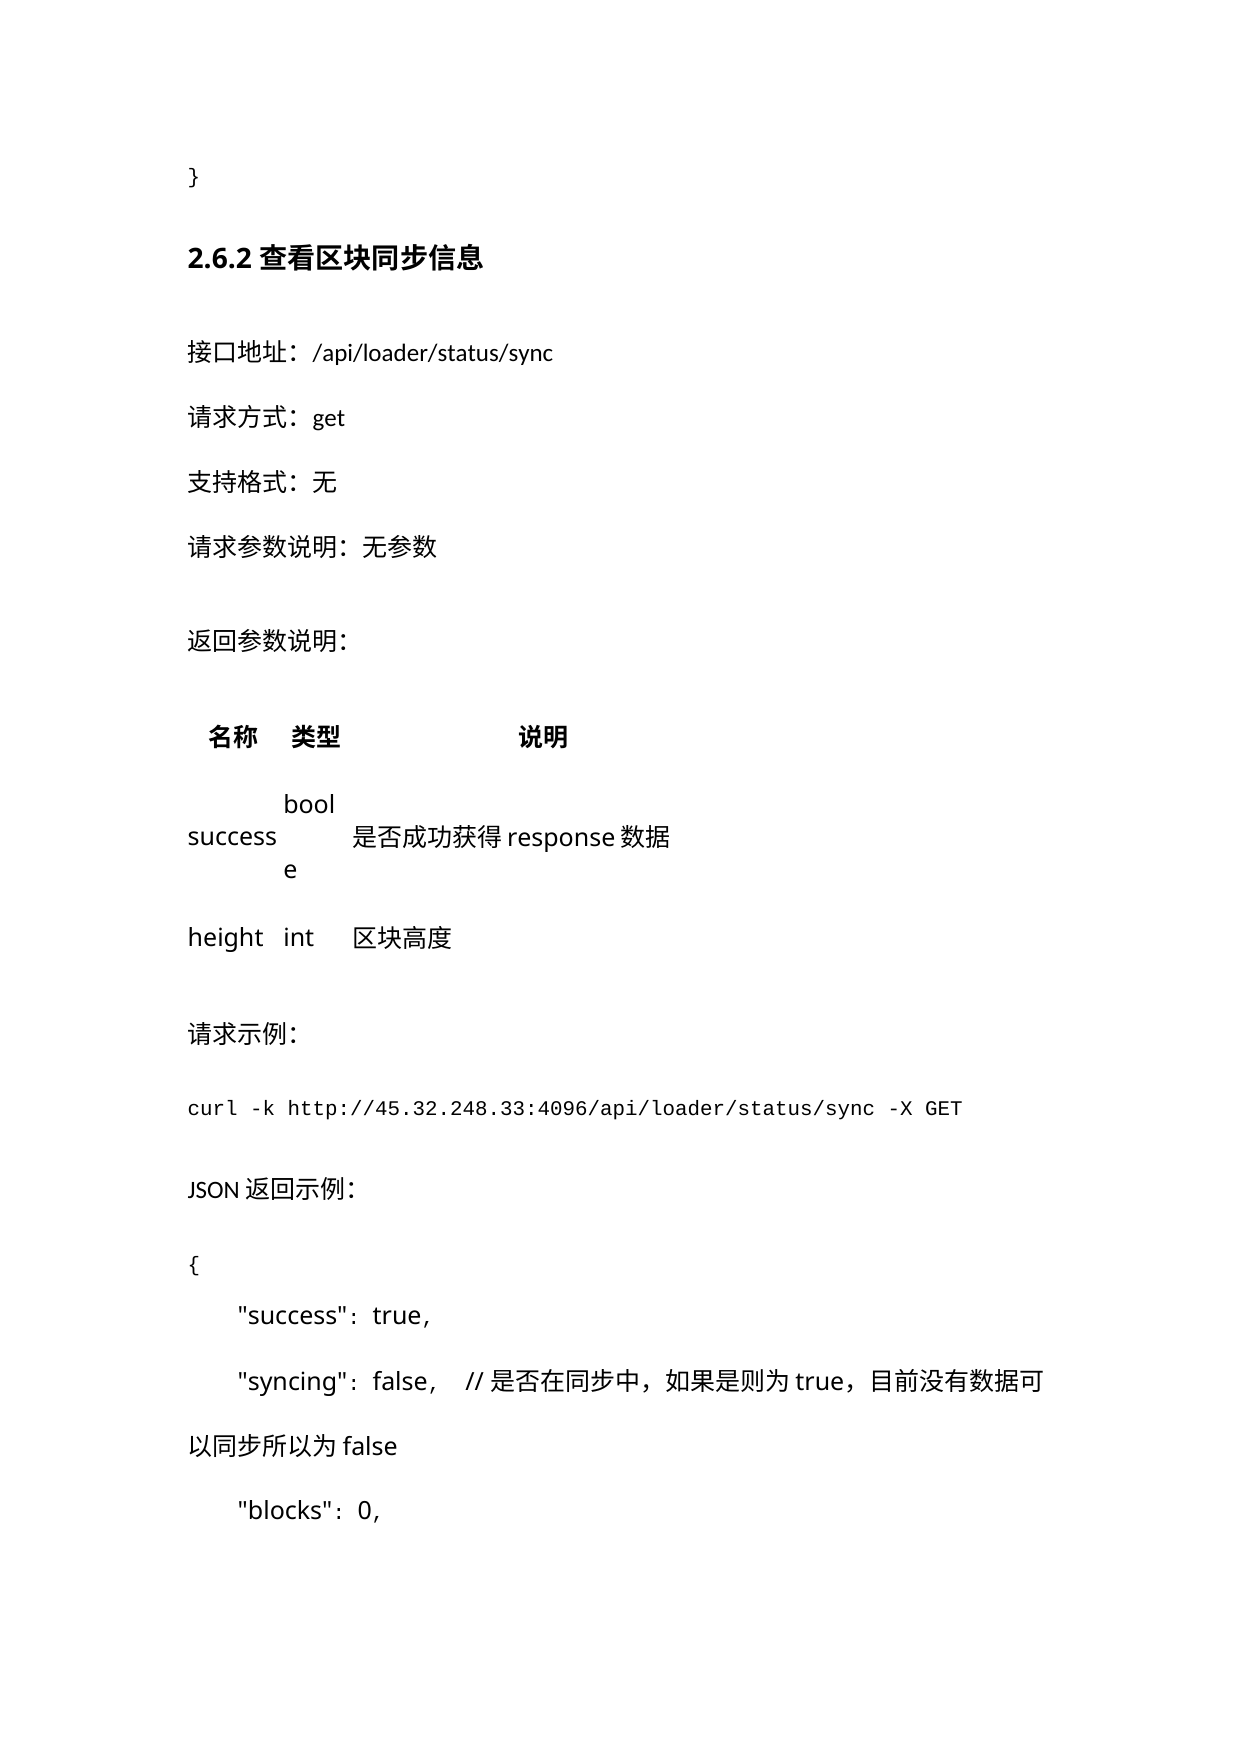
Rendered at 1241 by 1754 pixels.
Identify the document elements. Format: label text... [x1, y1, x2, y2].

text "success": true, [187, 1282, 1053, 1347]
table_cell 区块高度 [350, 903, 737, 971]
table_cell success [186, 769, 281, 902]
text "syncing": false, // 是否在同步中，如果是则为true，目前没有数据可以同步所以为false [187, 1347, 1053, 1477]
table_header 说明 [350, 701, 737, 769]
text "blocks": 0, [187, 1477, 1053, 1542]
text curl -k http://45.32.248.33:4096/api/loader/status/sync -X GET [187, 1094, 1053, 1126]
text } [187, 162, 1053, 194]
text JSON返回示例： [187, 1156, 1053, 1221]
table_cell boole [281, 769, 350, 902]
text 接口地址：/api/loader/status/sync 请求方式：get 支持格式：无 请求参数说明：无参数 [187, 318, 1053, 578]
text 请求示例： [187, 1000, 1053, 1065]
table_header 类型 [281, 701, 350, 769]
table_header 名称 [186, 701, 281, 769]
table_cell height [186, 903, 281, 971]
table_cell int [281, 903, 350, 971]
text { [187, 1250, 1053, 1282]
text 返回参数说明： [187, 607, 1053, 672]
table_cell 是否成功获得response数据 [350, 769, 737, 902]
